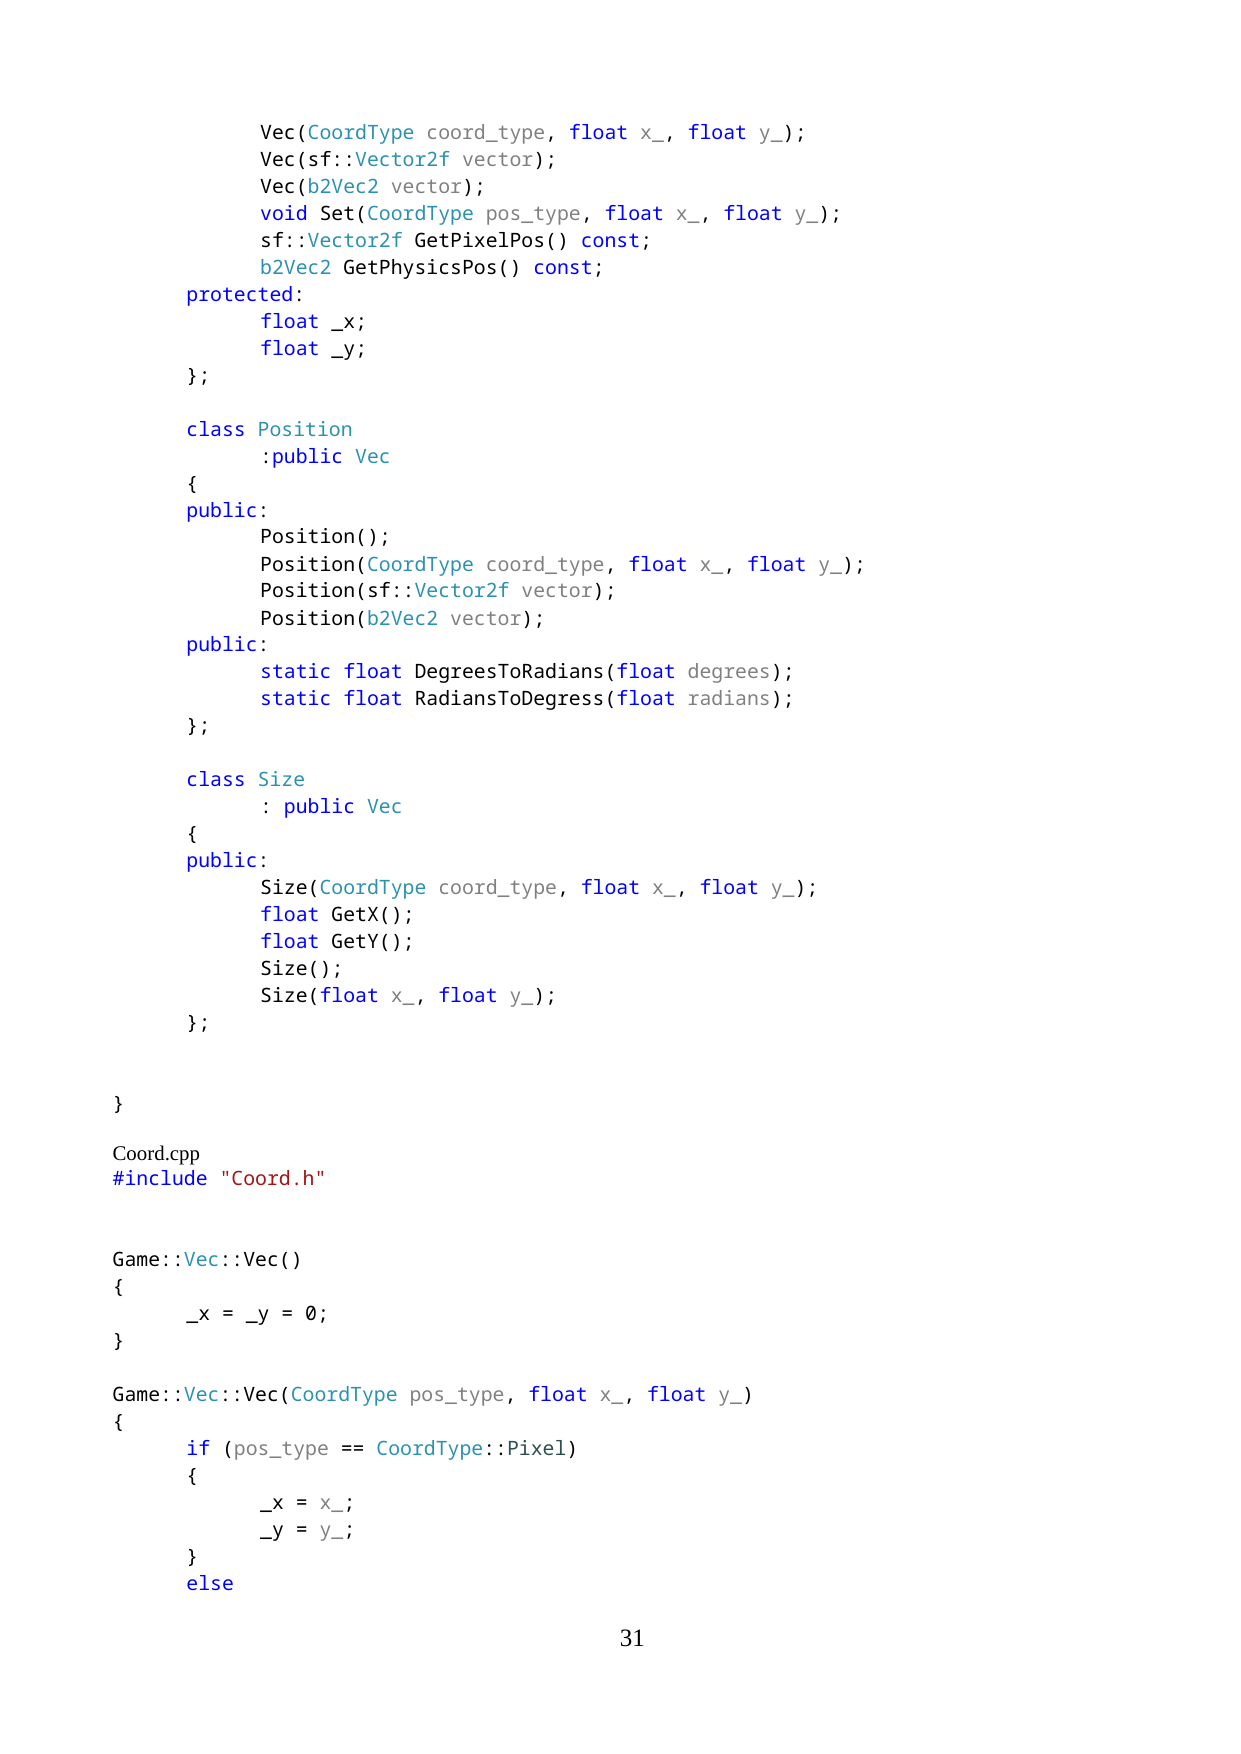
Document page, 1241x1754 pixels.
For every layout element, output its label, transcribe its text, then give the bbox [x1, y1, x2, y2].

text { [112, 1407, 1152, 1434]
text Game::Vec::Vec(CoordType pos_type, float x_, float y_) [112, 1380, 1152, 1407]
text }; [112, 361, 1152, 388]
text #include "Coord.h" [112, 1164, 1152, 1191]
text Vec(b2Vec2 vector); [112, 172, 1152, 199]
text Size(); [112, 954, 1152, 981]
text b2Vec2 GetPhysicsPos() const; [112, 253, 1152, 280]
text class Size [112, 766, 1152, 793]
text _y = y_; [112, 1515, 1152, 1542]
text _x = _y = 0; [112, 1299, 1152, 1326]
text Size(CoordType coord_type, float x_, float y_); [112, 873, 1152, 901]
text else [112, 1569, 1152, 1596]
text static float RadiansToDegress(float radians); [112, 685, 1152, 712]
text { [112, 469, 1152, 496]
text static float DegreesToRadians(float degrees); [112, 658, 1152, 685]
text } [112, 1326, 1152, 1353]
text Position(CoordType coord_type, float x_, float y_); [112, 550, 1152, 577]
text { [112, 1272, 1152, 1299]
text { [112, 1461, 1152, 1488]
text Vec(CoordType coord_type, float x_, float y_); [112, 118, 1152, 145]
text class Position [112, 415, 1152, 442]
text }; [112, 712, 1152, 739]
text Position(sf::Vector2f vector); [112, 577, 1152, 604]
text float _x; [112, 307, 1152, 334]
text float _y; [112, 334, 1152, 361]
text Position(); [112, 523, 1152, 550]
text } [112, 1089, 1152, 1116]
text Coord.cpp [112, 1140, 1152, 1164]
text :public Vec [112, 442, 1152, 469]
text { [112, 819, 1152, 847]
text public: [112, 847, 1152, 873]
text }; [112, 1008, 1152, 1035]
text void Set(CoordType pos_type, float x_, float y_); [112, 199, 1152, 226]
text Game::Vec::Vec() [112, 1245, 1152, 1272]
text if (pos_type == CoordType::Pixel) [112, 1434, 1152, 1461]
text public: [112, 496, 1152, 523]
text Vec(sf::Vector2f vector); [112, 145, 1152, 172]
text float GetY(); [112, 927, 1152, 954]
text protected: [112, 280, 1152, 307]
text public: [112, 631, 1152, 658]
text _x = x_; [112, 1488, 1152, 1515]
text Size(float x_, float y_); [112, 981, 1152, 1008]
text Position(b2Vec2 vector); [112, 604, 1152, 631]
text sf::Vector2f GetPixelPos() const; [112, 226, 1152, 253]
text } [112, 1542, 1152, 1569]
text float GetX(); [112, 901, 1152, 927]
text : public Vec [112, 793, 1152, 819]
